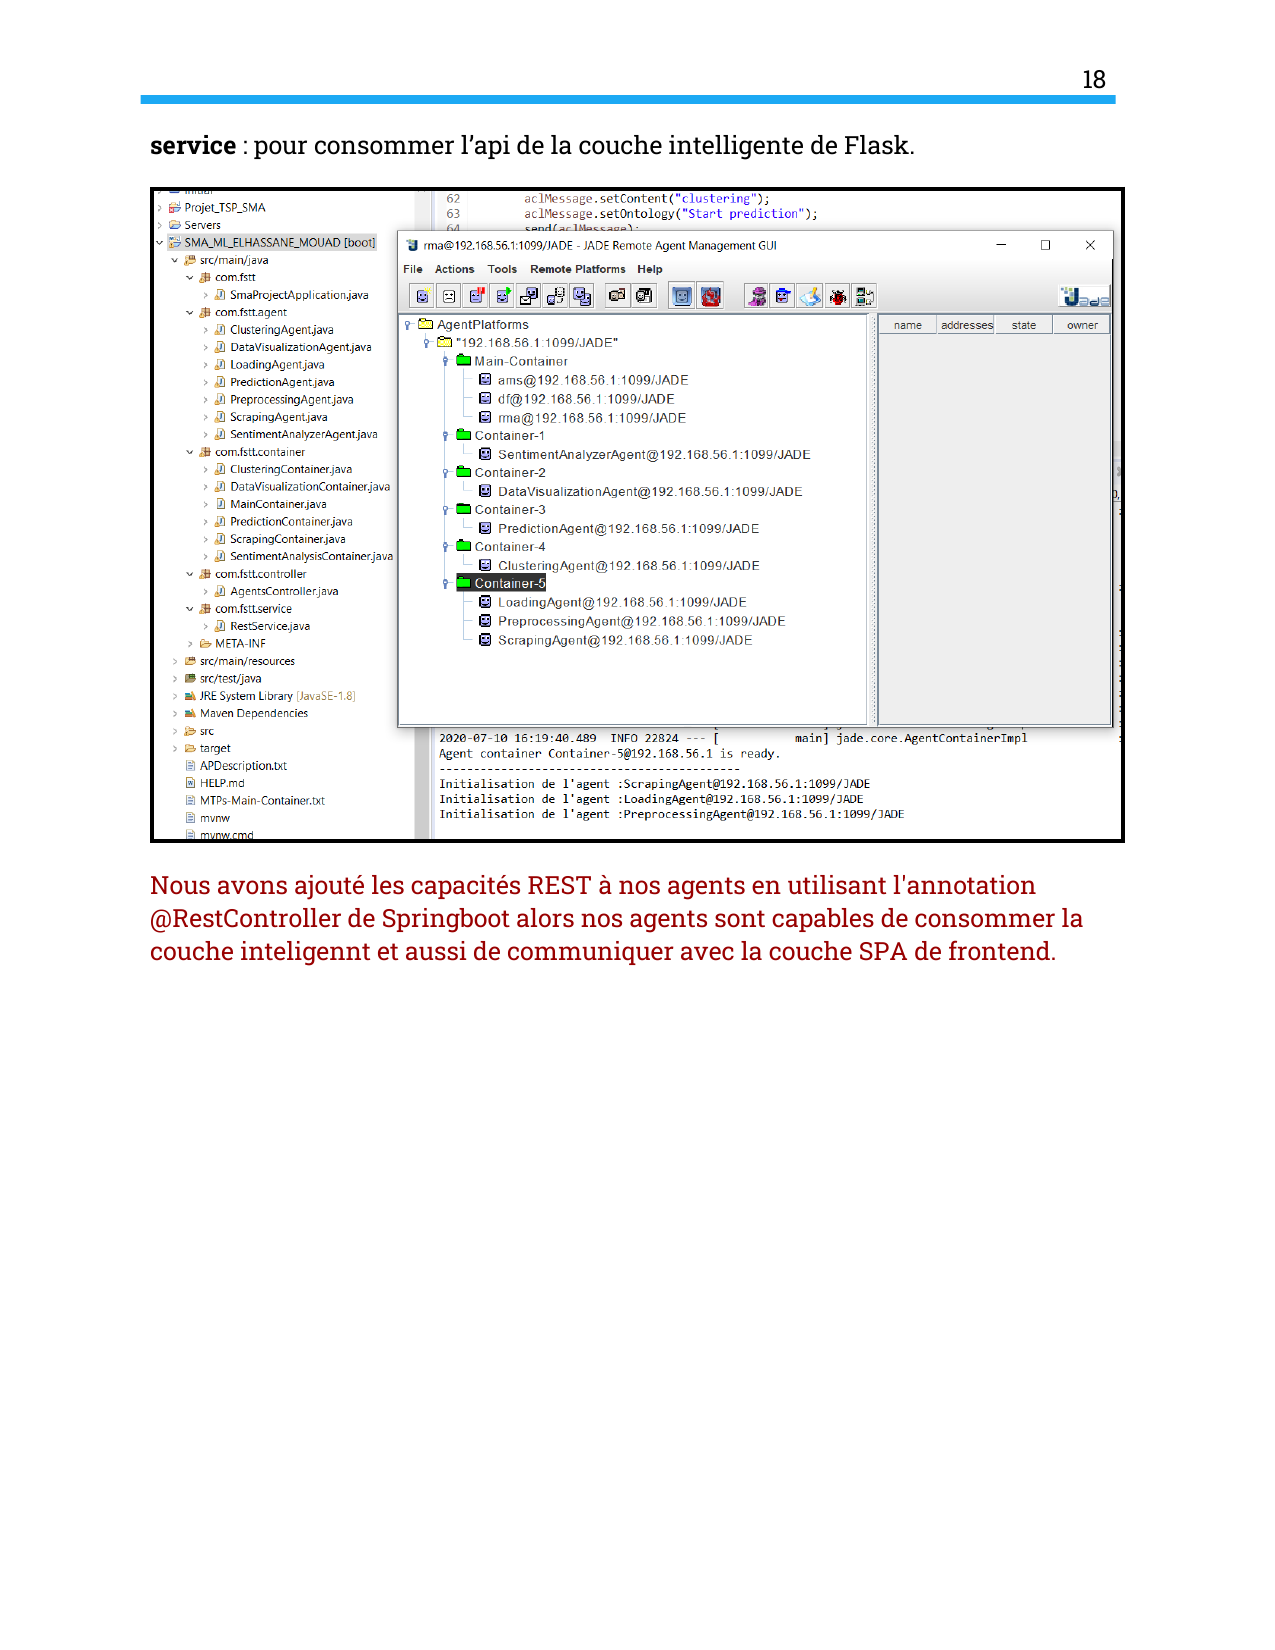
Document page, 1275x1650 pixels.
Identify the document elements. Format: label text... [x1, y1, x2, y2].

text Nous avons ajouté les capacités REST à nos agents en utilisant l'annotation @RestController de Springboot alors nos agents sont capables de consommer la couche inteligennt et aussi de communiquer avec la couche SPA de frontend. [150, 868, 1125, 967]
picture [154, 191, 1121, 839]
picture [140, 95, 1116, 104]
text service : pour consommer l’api de la couche intelligente de Flask. [150, 128, 1125, 162]
